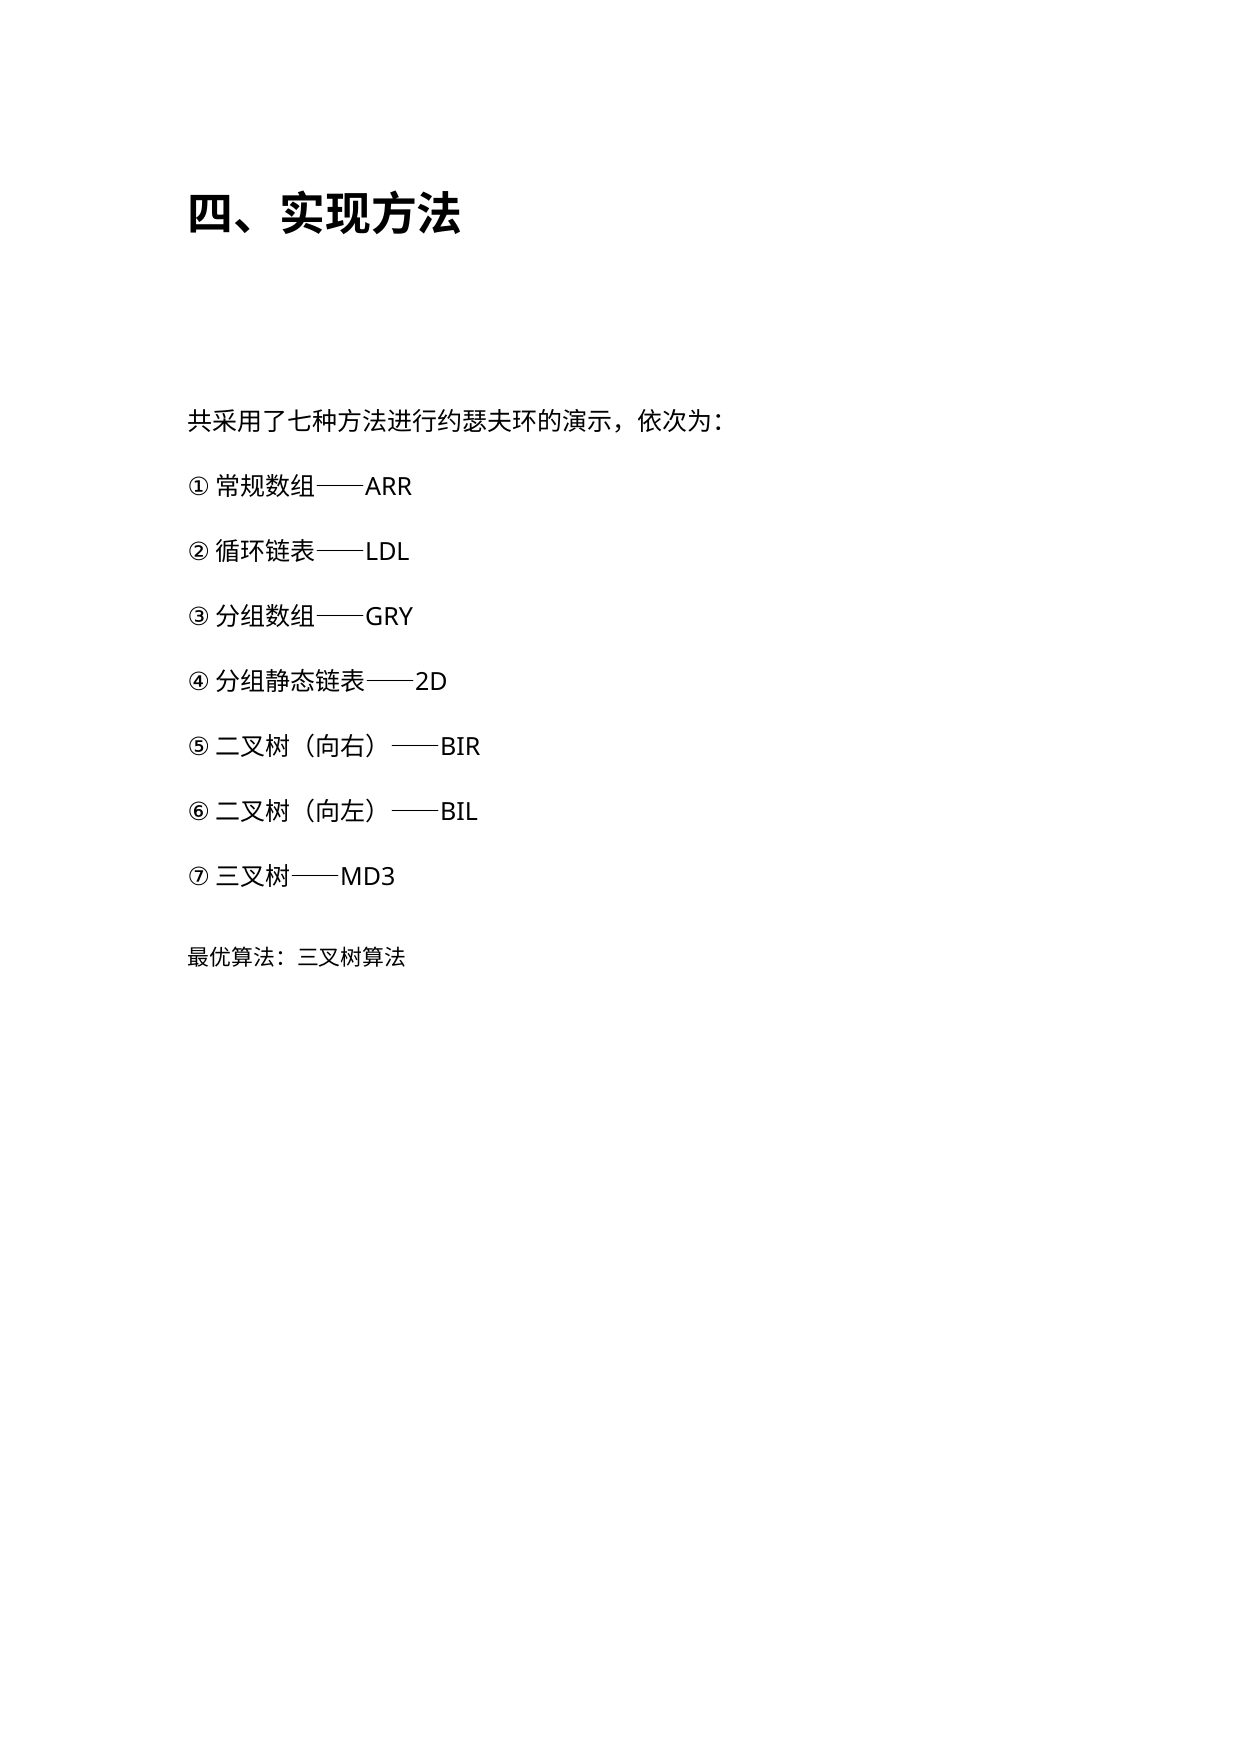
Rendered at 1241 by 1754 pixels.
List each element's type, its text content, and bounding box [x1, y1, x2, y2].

text ⑥二叉树（向左）——BIL [187, 777, 1053, 842]
text ④分组静态链表——2D [187, 647, 1053, 712]
text ②循环链表——LDL [187, 517, 1053, 582]
text 最优算法：三叉树算法 [187, 940, 1053, 972]
text 共采用了七种方法进行约瑟夫环的演示，依次为： [187, 387, 1053, 452]
text ③分组数组——GRY [187, 582, 1053, 647]
text ①常规数组——ARR [187, 452, 1053, 517]
subtitle 四、实现方法 [187, 162, 1053, 259]
text ⑤二叉树（向右）——BIR [187, 712, 1053, 777]
text ⑦三叉树——MD3 [187, 842, 1053, 907]
